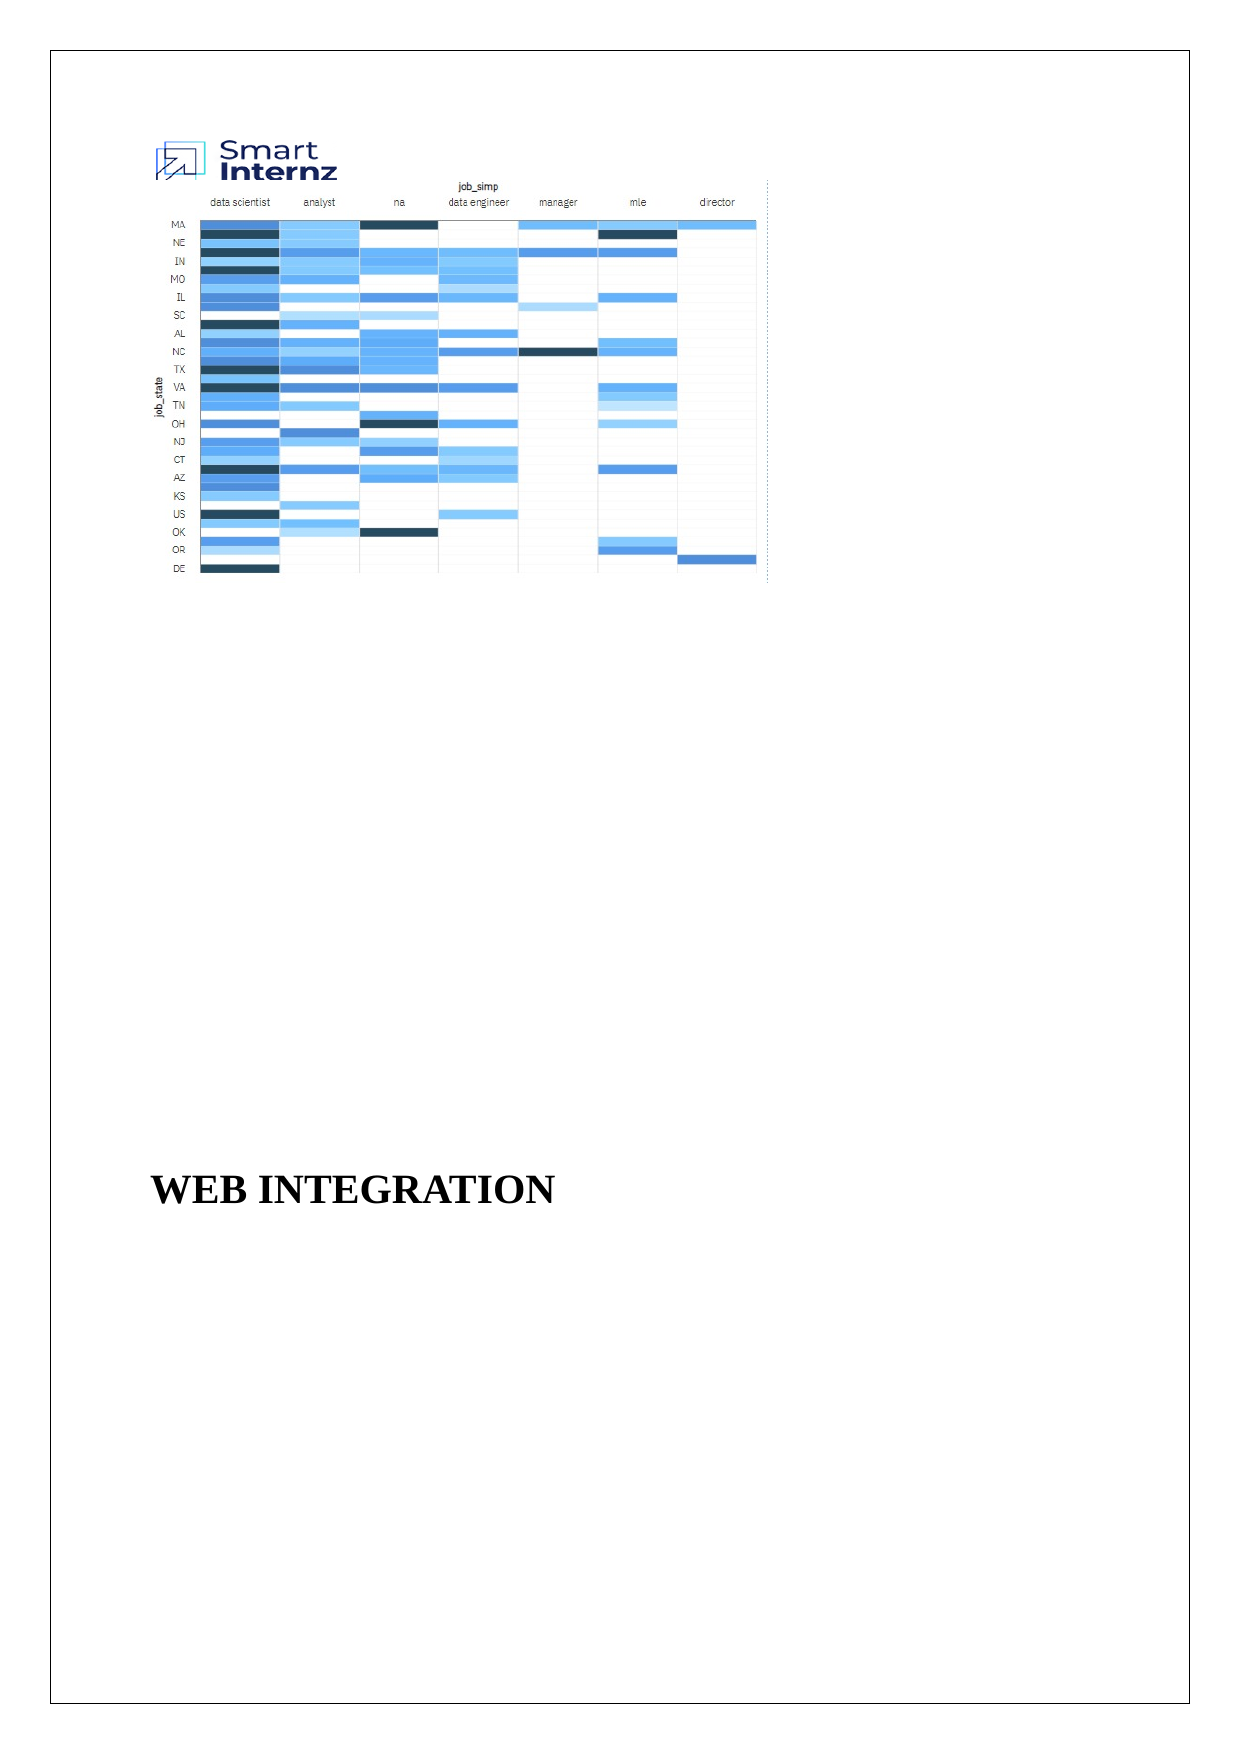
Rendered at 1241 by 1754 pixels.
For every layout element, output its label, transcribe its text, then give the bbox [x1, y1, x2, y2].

title WEB INTEGRATION [150, 1164, 1090, 1212]
picture [150, 140, 768, 583]
